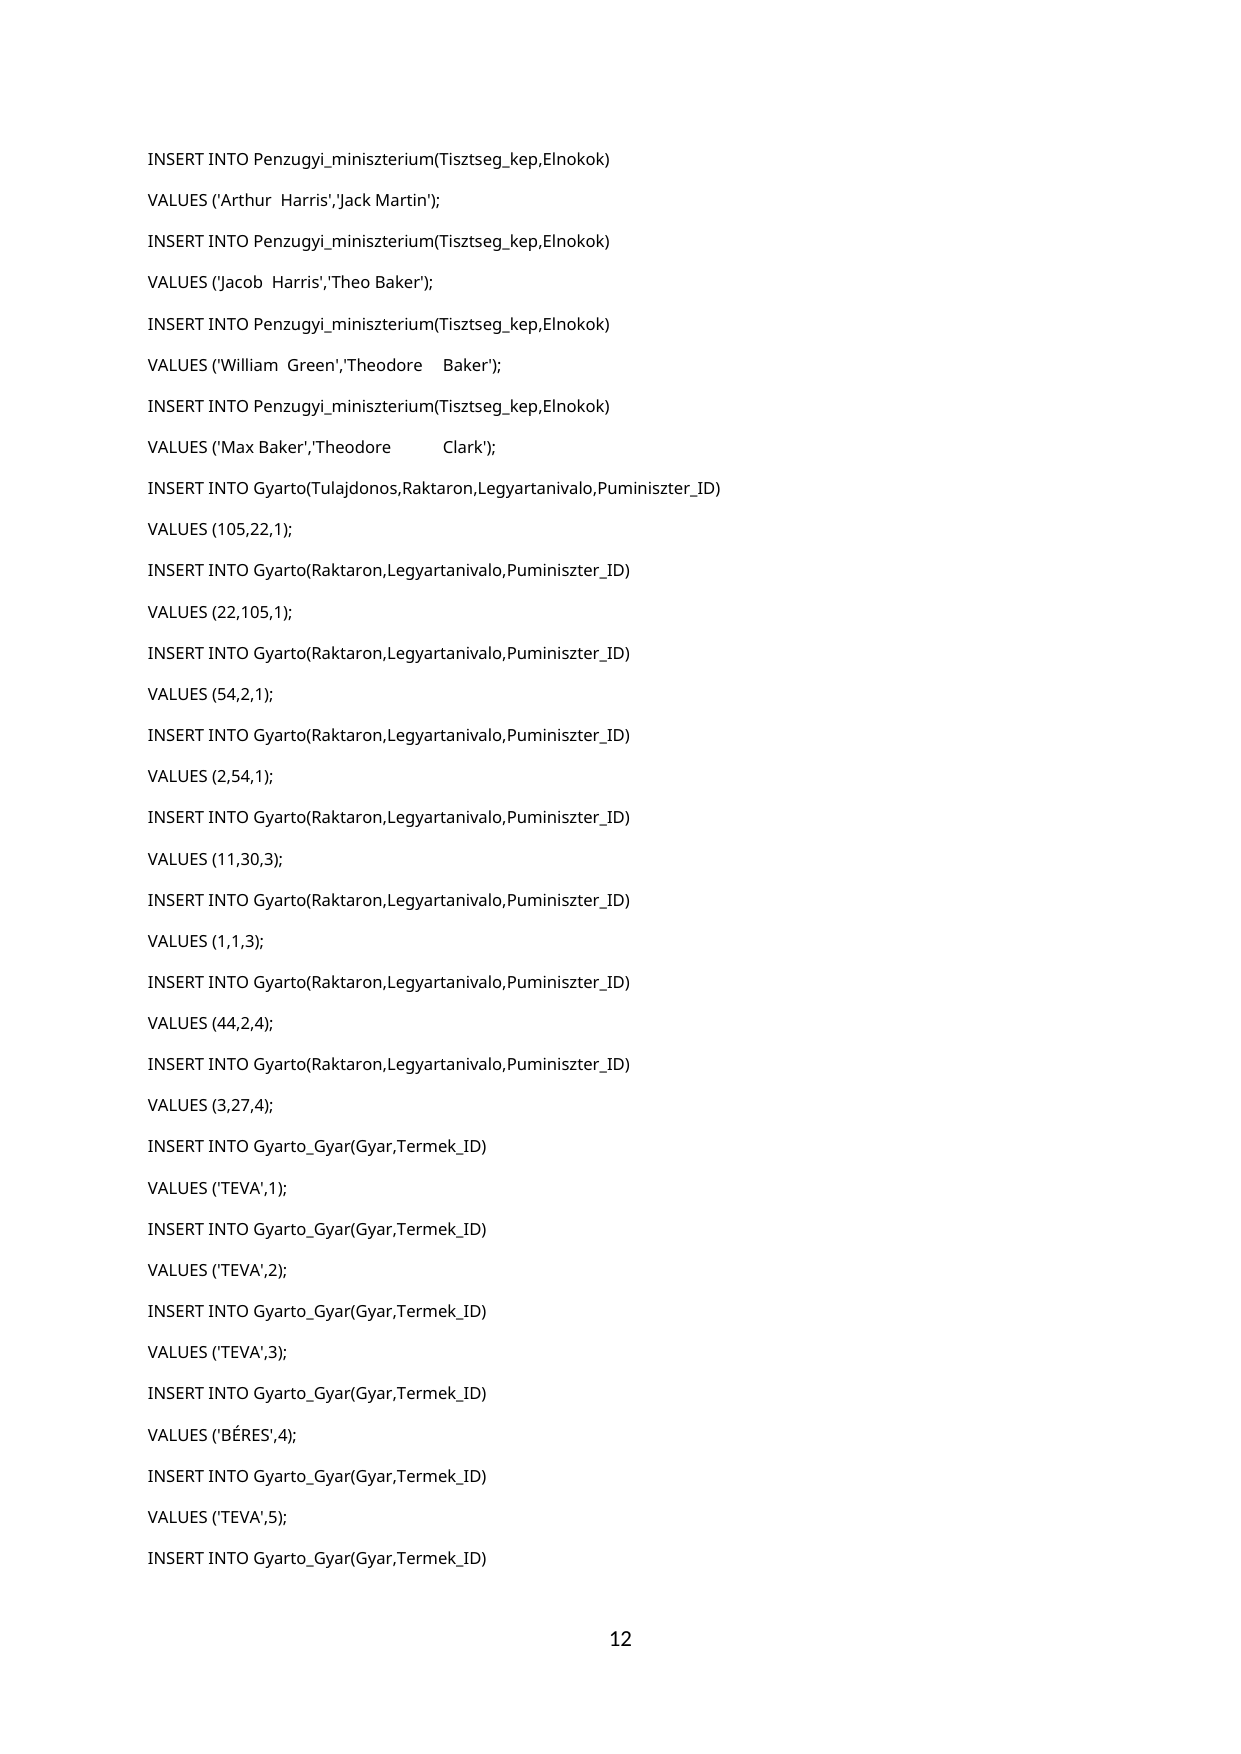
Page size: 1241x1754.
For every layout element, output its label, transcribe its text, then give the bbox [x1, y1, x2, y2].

text INSERT INTO Gyarto_Gyar(Gyar,Termek_ID) [148, 1547, 1093, 1569]
text VALUES ('William Green','Theodore Baker'); [148, 353, 1093, 376]
text INSERT INTO Gyarto(Raktaron,Legyartanivalo,Puminiszter_ID) [148, 1053, 1093, 1076]
text INSERT INTO Gyarto_Gyar(Gyar,Termek_ID) [148, 1464, 1093, 1487]
text INSERT INTO Gyarto(Raktaron,Legyartanivalo,Puminiszter_ID) [148, 971, 1093, 993]
text VALUES (44,2,4); [148, 1012, 1093, 1034]
text INSERT INTO Penzugyi_miniszterium(Tisztseg_kep,Elnokok) [148, 148, 1093, 170]
text VALUES (2,54,1); [148, 765, 1093, 787]
text INSERT INTO Penzugyi_miniszterium(Tisztseg_kep,Elnokok) [148, 230, 1093, 253]
text INSERT INTO Penzugyi_miniszterium(Tisztseg_kep,Elnokok) [148, 312, 1093, 335]
text VALUES (11,30,3); [148, 847, 1093, 870]
text INSERT INTO Gyarto(Raktaron,Legyartanivalo,Puminiszter_ID) [148, 641, 1093, 664]
text INSERT INTO Gyarto_Gyar(Gyar,Termek_ID) [148, 1300, 1093, 1322]
text INSERT INTO Penzugyi_miniszterium(Tisztseg_kep,Elnokok) [148, 394, 1093, 417]
text INSERT INTO Gyarto_Gyar(Gyar,Termek_ID) [148, 1217, 1093, 1240]
text INSERT INTO Gyarto_Gyar(Gyar,Termek_ID) [148, 1382, 1093, 1405]
text VALUES (54,2,1); [148, 682, 1093, 705]
text VALUES (105,22,1); [148, 518, 1093, 541]
text INSERT INTO Gyarto(Raktaron,Legyartanivalo,Puminiszter_ID) [148, 888, 1093, 911]
text VALUES ('TEVA',5); [148, 1505, 1093, 1528]
text INSERT INTO Gyarto_Gyar(Gyar,Termek_ID) [148, 1135, 1093, 1158]
text VALUES ('Arthur Harris','Jack Martin'); [148, 189, 1093, 211]
text VALUES ('TEVA',2); [148, 1258, 1093, 1281]
text VALUES (1,1,3); [148, 929, 1093, 952]
text VALUES ('TEVA',3); [148, 1341, 1093, 1363]
text INSERT INTO Gyarto(Raktaron,Legyartanivalo,Puminiszter_ID) [148, 806, 1093, 829]
text VALUES (22,105,1); [148, 600, 1093, 623]
text INSERT INTO Gyarto(Raktaron,Legyartanivalo,Puminiszter_ID) [148, 724, 1093, 746]
text INSERT INTO Gyarto(Raktaron,Legyartanivalo,Puminiszter_ID) [148, 559, 1093, 582]
text VALUES ('BÉRES',4); [148, 1423, 1093, 1446]
text INSERT INTO Gyarto(Tulajdonos,Raktaron,Legyartanivalo,Puminiszter_ID) [148, 477, 1093, 499]
text VALUES ('TEVA',1); [148, 1176, 1093, 1199]
text VALUES (3,27,4); [148, 1094, 1093, 1117]
text VALUES ('Max Baker','Theodore Clark'); [148, 436, 1093, 458]
text VALUES ('Jacob Harris','Theo Baker'); [148, 271, 1093, 294]
